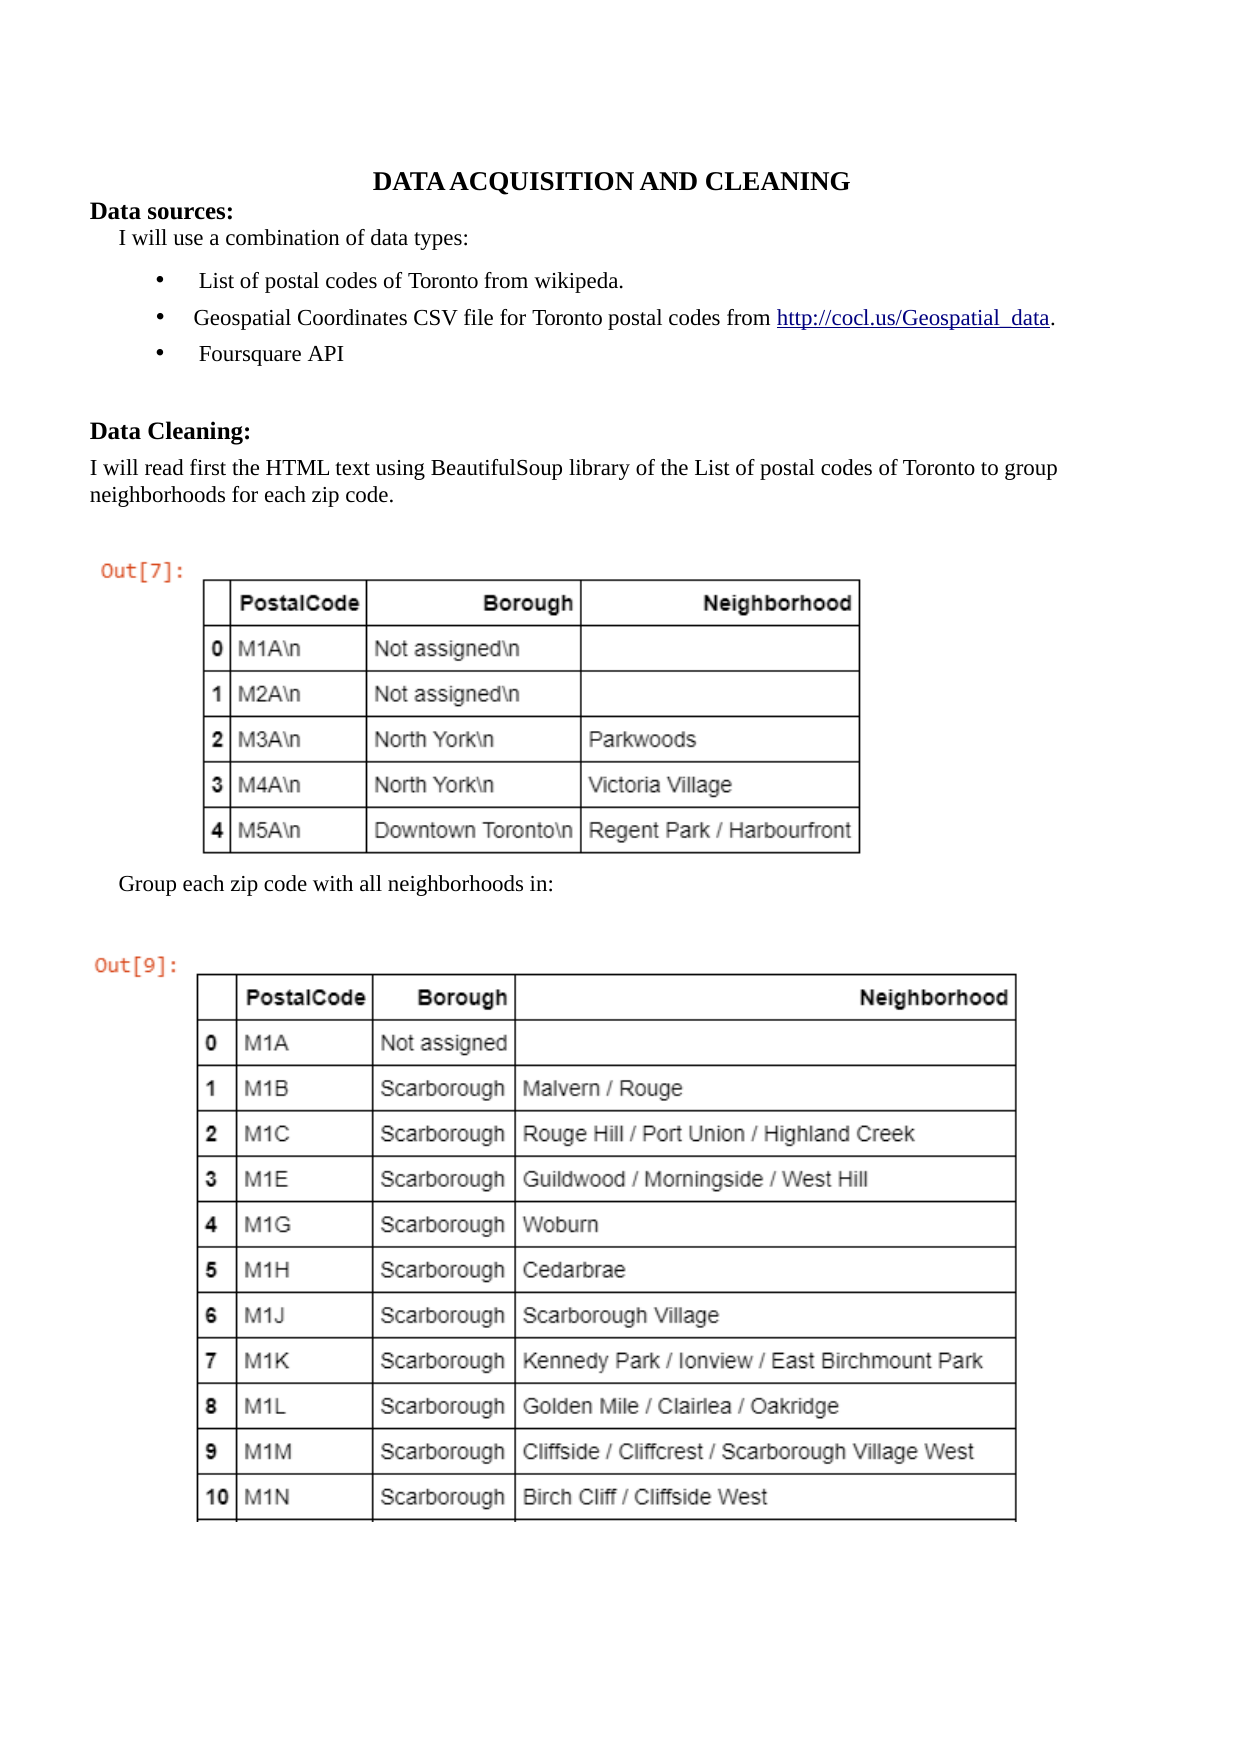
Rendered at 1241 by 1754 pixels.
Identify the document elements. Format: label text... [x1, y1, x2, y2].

list List of postal codes of Toronto from wikipeda. [156, 267, 1134, 294]
text I will use a combination of data types: [118, 224, 1134, 251]
text Data sources: [89, 196, 1134, 224]
subtitle DATA ACQUISITION AND CLEANING [89, 164, 1134, 196]
text Group each zip code with all neighborhoods in: [118, 871, 1134, 897]
text Data Cleaning: [89, 416, 1134, 444]
picture [89, 949, 1031, 1522]
text I will read first the HTML text using BeautifulSoup library of the List of postal codes of Toronto to group neighborhoods for each zip code. [89, 454, 1134, 507]
list Geospatial Coordinates CSV file for Toronto postal codes from http://cocl.us/Geospatial_data. [156, 304, 1134, 331]
picture [89, 553, 884, 871]
list Foursquare API [156, 341, 1134, 367]
